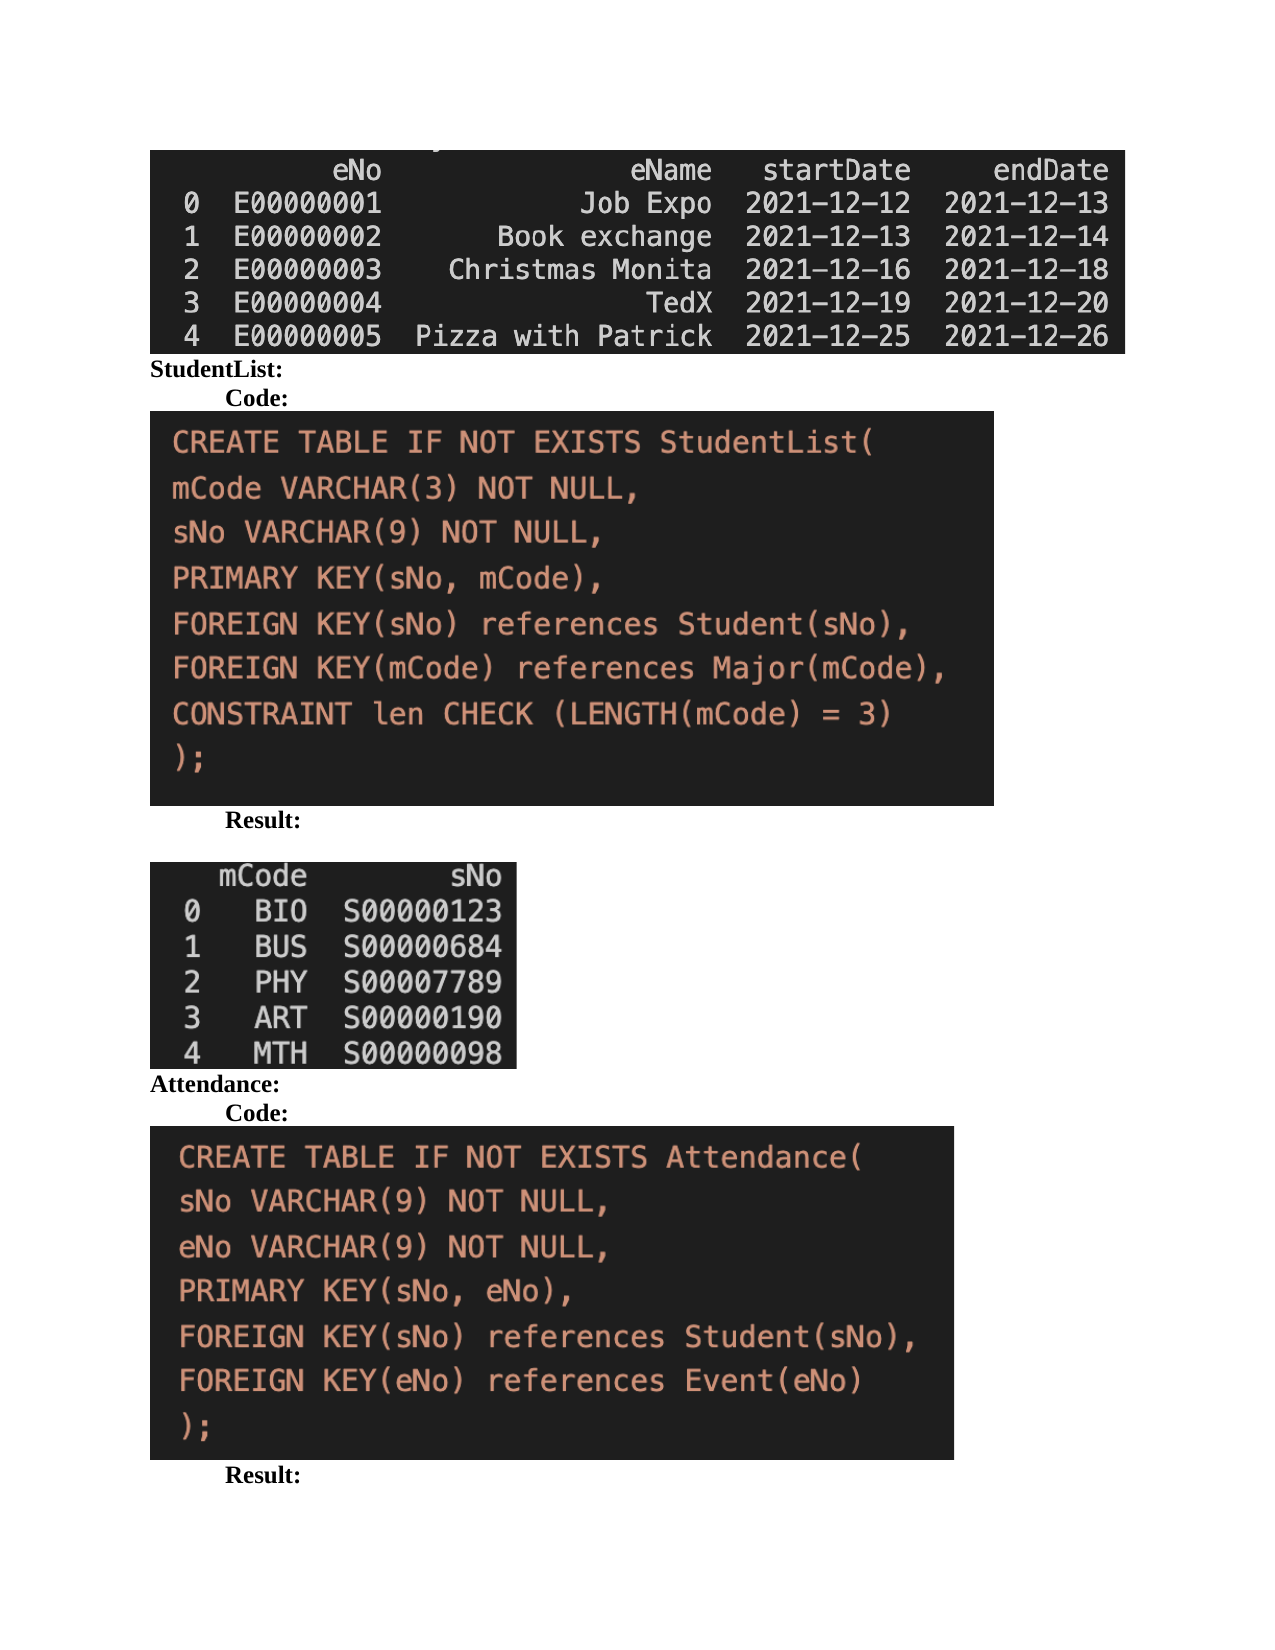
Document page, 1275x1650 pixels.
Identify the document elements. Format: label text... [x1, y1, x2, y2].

text Result: [150, 805, 1125, 834]
text Result: [150, 1460, 1125, 1488]
text StudentList: [150, 354, 1125, 383]
text Attendance: [150, 1069, 1125, 1098]
picture [150, 862, 517, 1069]
text Code: [150, 1098, 1125, 1126]
picture [150, 411, 994, 806]
picture [150, 150, 1125, 354]
text Code: [150, 383, 1125, 411]
picture [150, 1126, 955, 1460]
